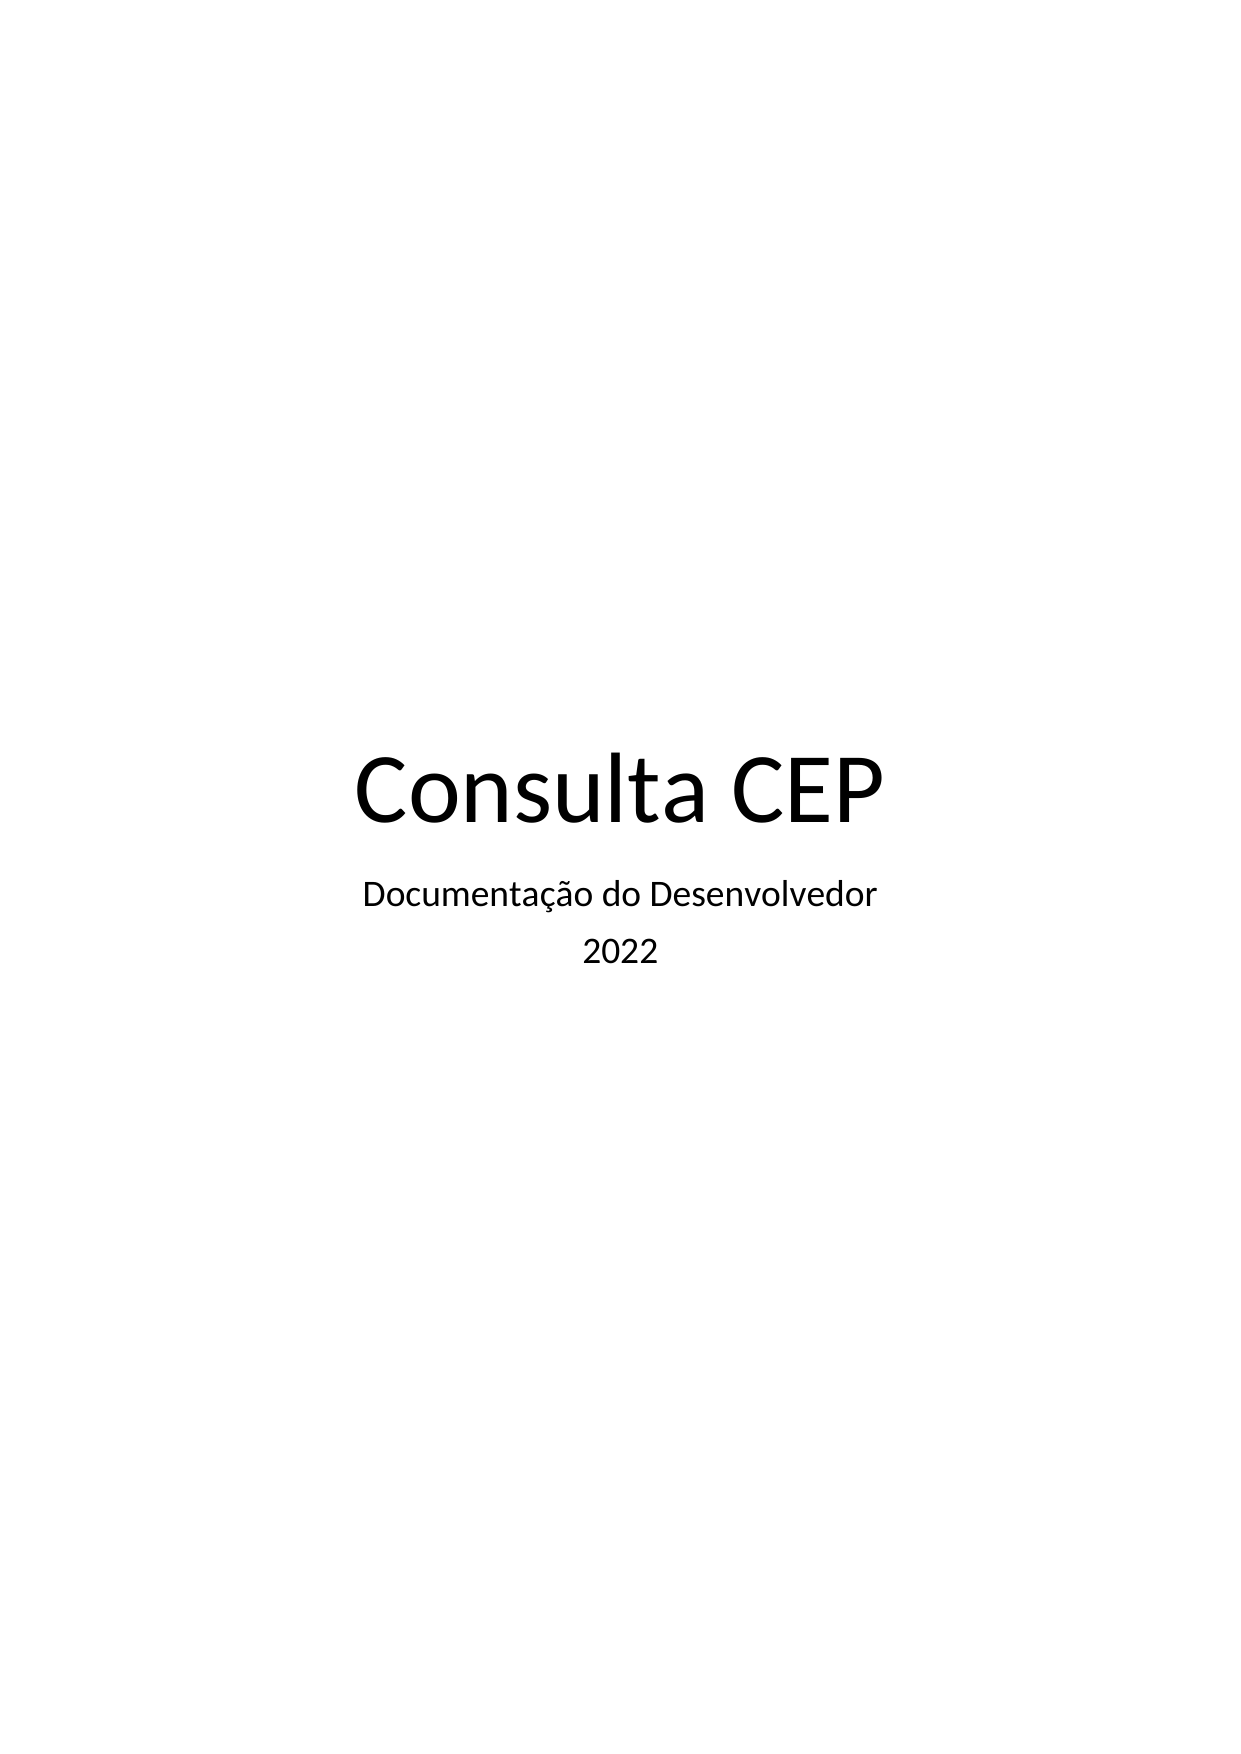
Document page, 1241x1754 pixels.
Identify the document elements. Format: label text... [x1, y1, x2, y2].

text Documentação do Desenvolvedor [177, 870, 1063, 916]
text Consulta CEP [177, 726, 1063, 848]
text 2022 [177, 927, 1063, 973]
